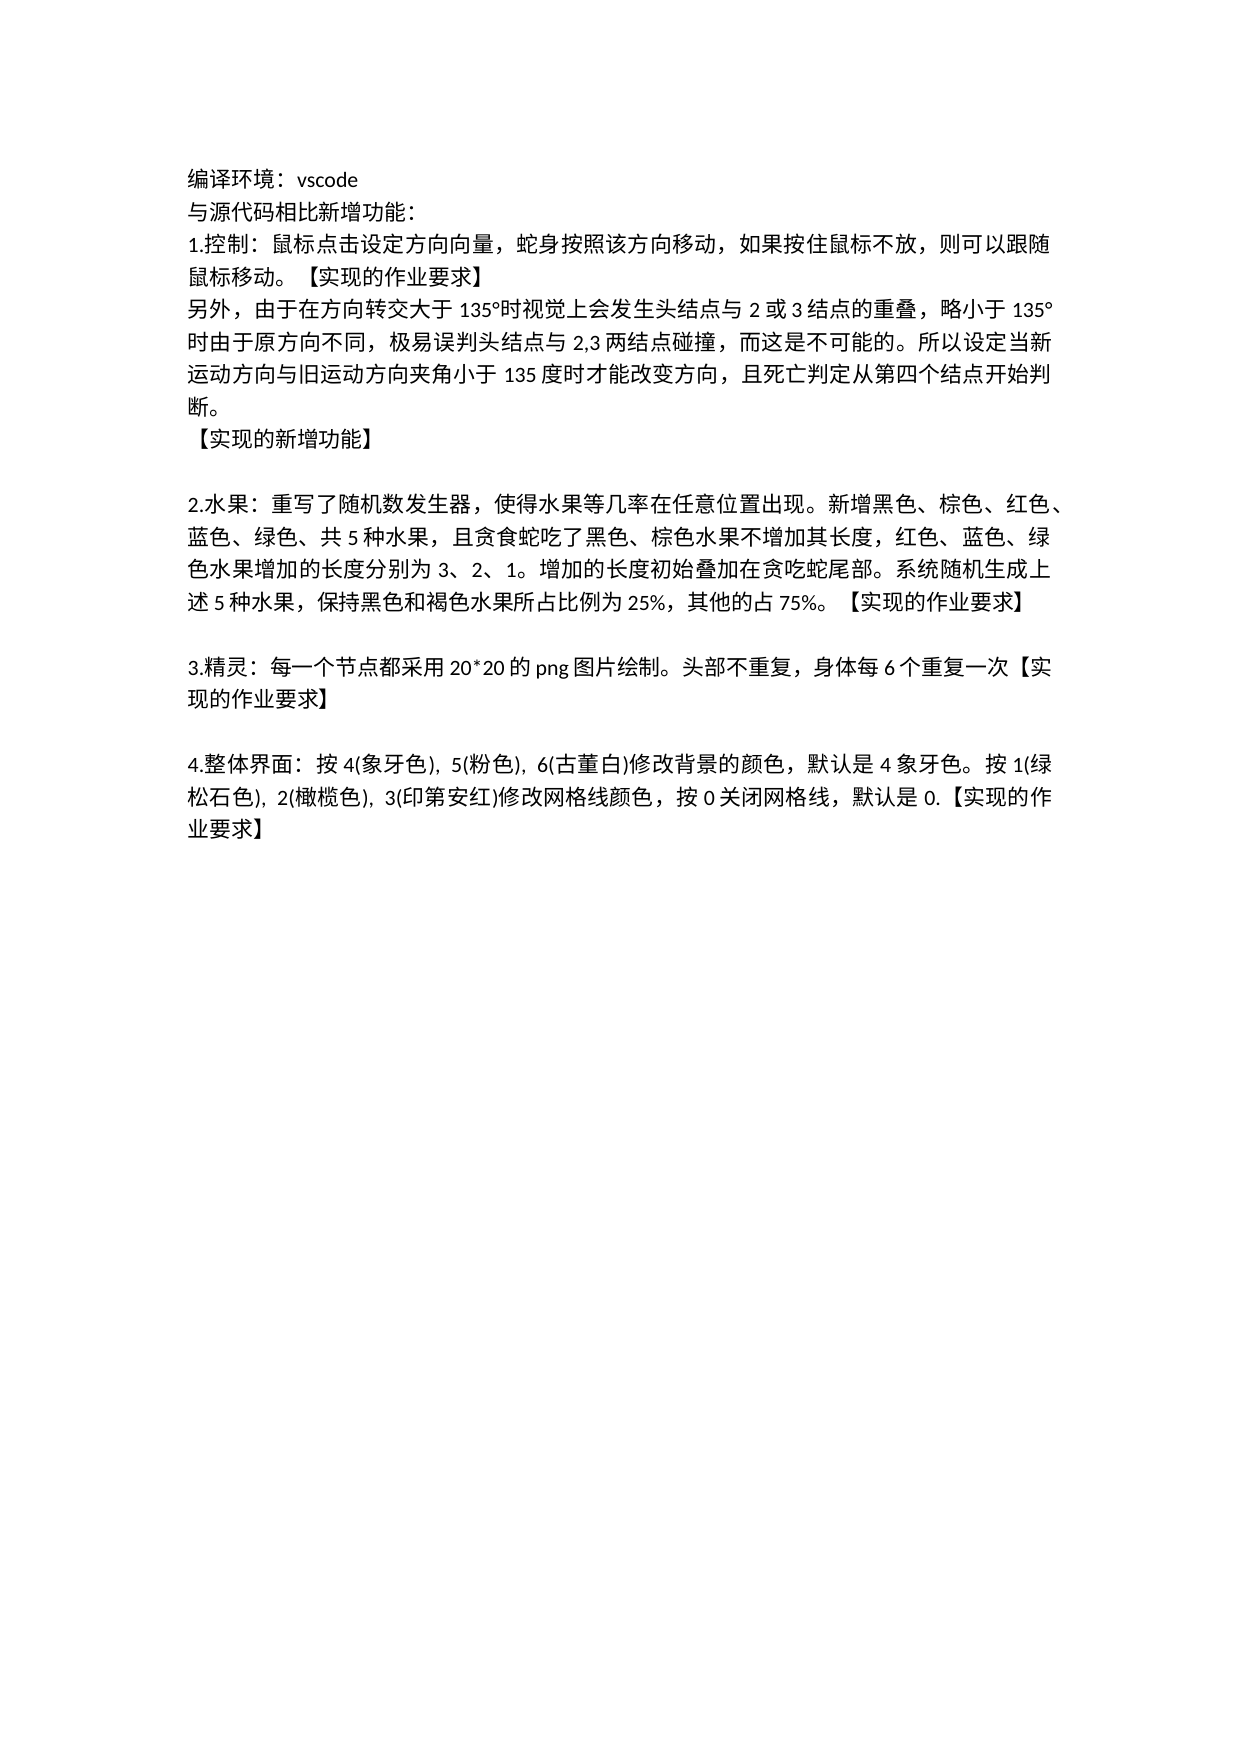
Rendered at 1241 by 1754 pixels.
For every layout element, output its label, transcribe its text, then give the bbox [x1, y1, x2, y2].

text 与源代码相比新增功能： [187, 194, 1053, 227]
text 3.精灵：每一个节点都采用20*20的png图片绘制。头部不重复，身体每6个重复一次【实现的作业要求】 [187, 649, 1053, 714]
text 4.整体界面：按4(象牙色), 5(粉色), 6(古董白)修改背景的颜色，默认是4象牙色。按1(绿松石色), 2(橄榄色), 3(印第安红)修改网格线颜色，按0关闭网格线，默认是0.【实现的作业要求】 [187, 747, 1053, 844]
text 另外，由于在方向转交大于135°时视觉上会发生头结点与2或3结点的重叠，略小于135°时由于原方向不同，极易误判头结点与2,3两结点碰撞，而这是不可能的。所以设定当新运动方向与旧运动方向夹角小于135度时才能改变方向，且死亡判定从第四个结点开始判断。 [187, 292, 1053, 422]
text 【实现的新增功能】 [187, 422, 1053, 454]
text 编译环境：vscode [187, 162, 1053, 194]
text 1.控制：鼠标点击设定方向向量，蛇身按照该方向移动，如果按住鼠标不放，则可以跟随鼠标移动。【实现的作业要求】 [187, 227, 1053, 292]
text 2.水果：重写了随机数发生器，使得水果等几率在任意位置出现。新增黑色、棕色、红色、蓝色、绿色、共5种水果，且贪食蛇吃了黑色、棕色水果不增加其长度，红色、蓝色、绿色水果增加的长度分别为3、2、1。增加的长度初始叠加在贪吃蛇尾部。系统随机生成上述5种水果，保持黑色和褐色水果所占比例为25%，其他的占75%。【实现的作业要求】 [187, 487, 1053, 617]
